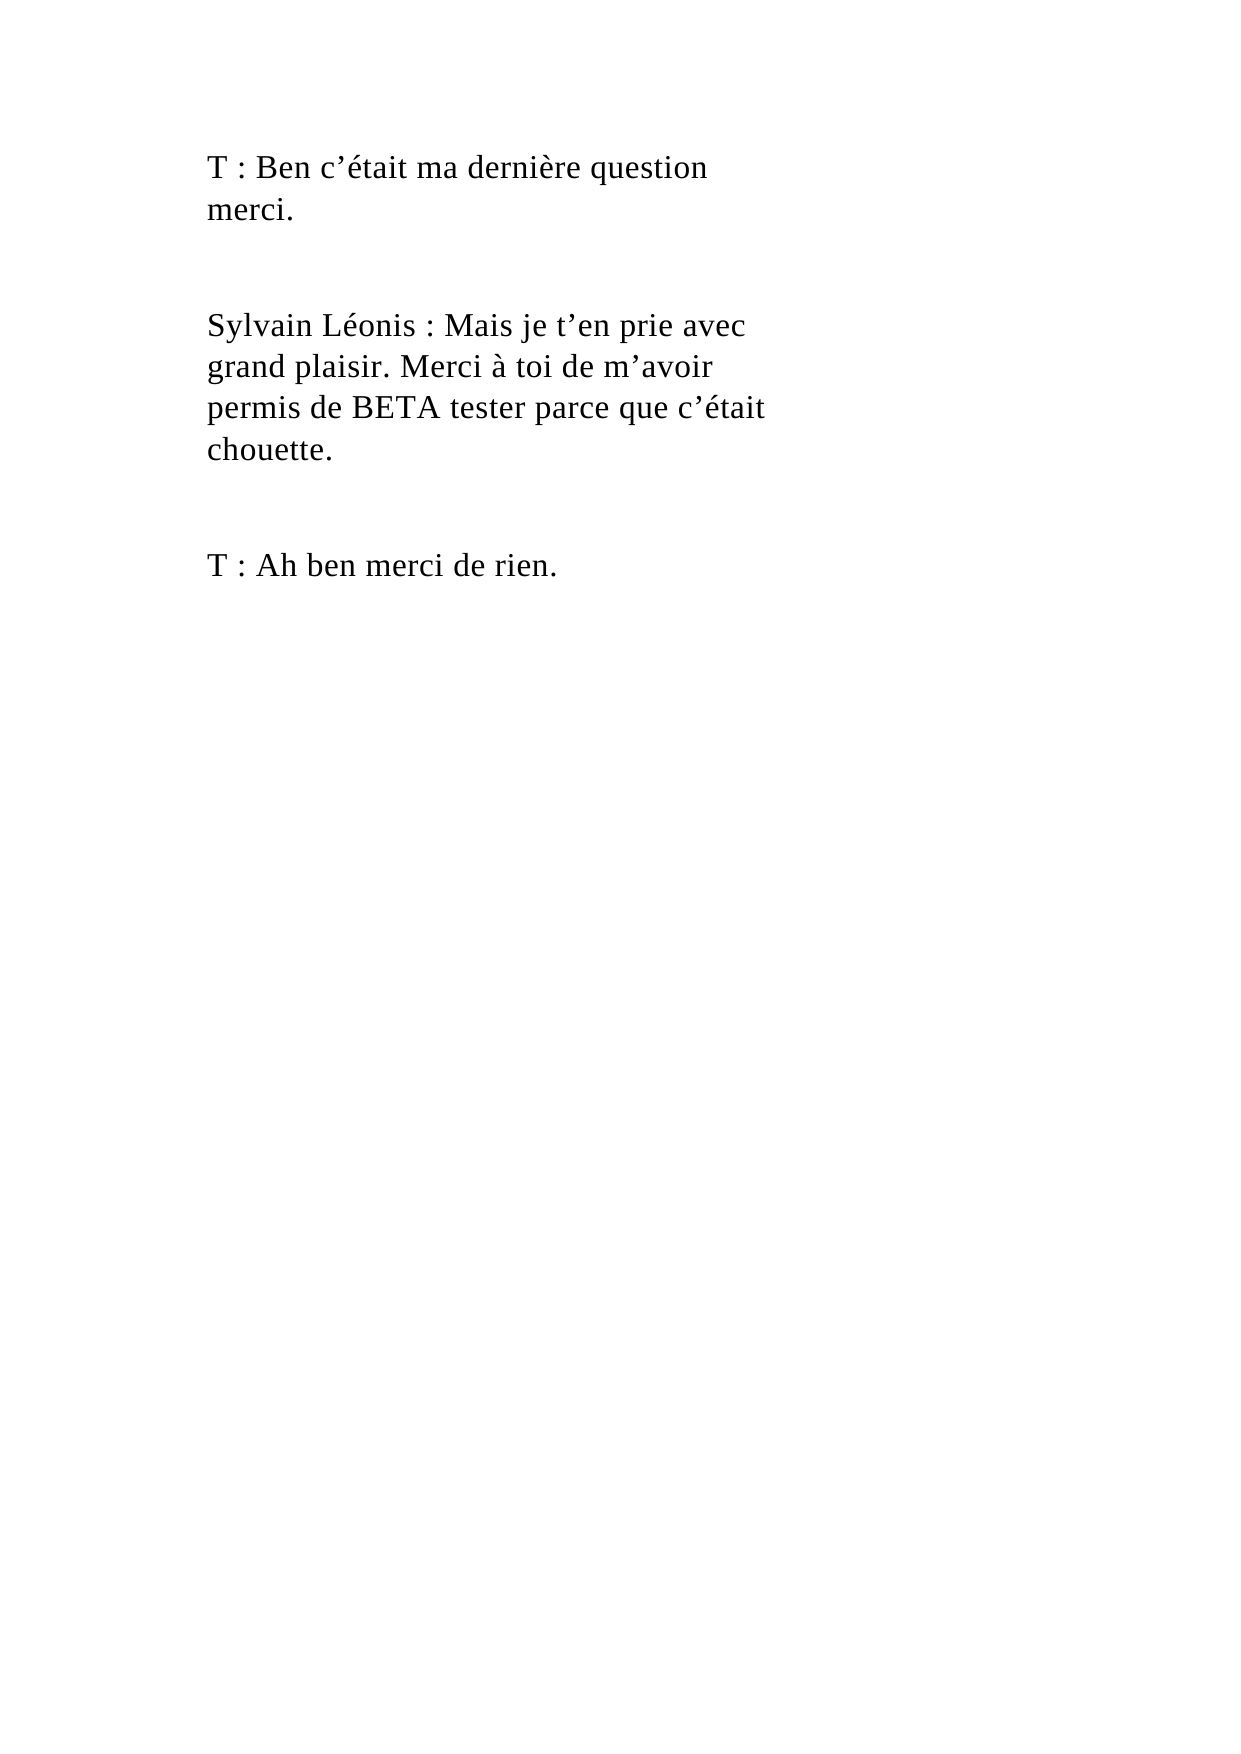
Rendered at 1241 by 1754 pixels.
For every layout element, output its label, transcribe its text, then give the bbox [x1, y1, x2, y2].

text Sylvain Léonis : Mais je t’en prie avec grand plaisir. Merci à toi de m’avoir permis de BETA tester parce que c’était chouette. [207, 305, 797, 467]
text T : Ben c’était ma dernière question merci. [207, 148, 797, 227]
text T : Ah ben merci de rien. [207, 545, 797, 583]
